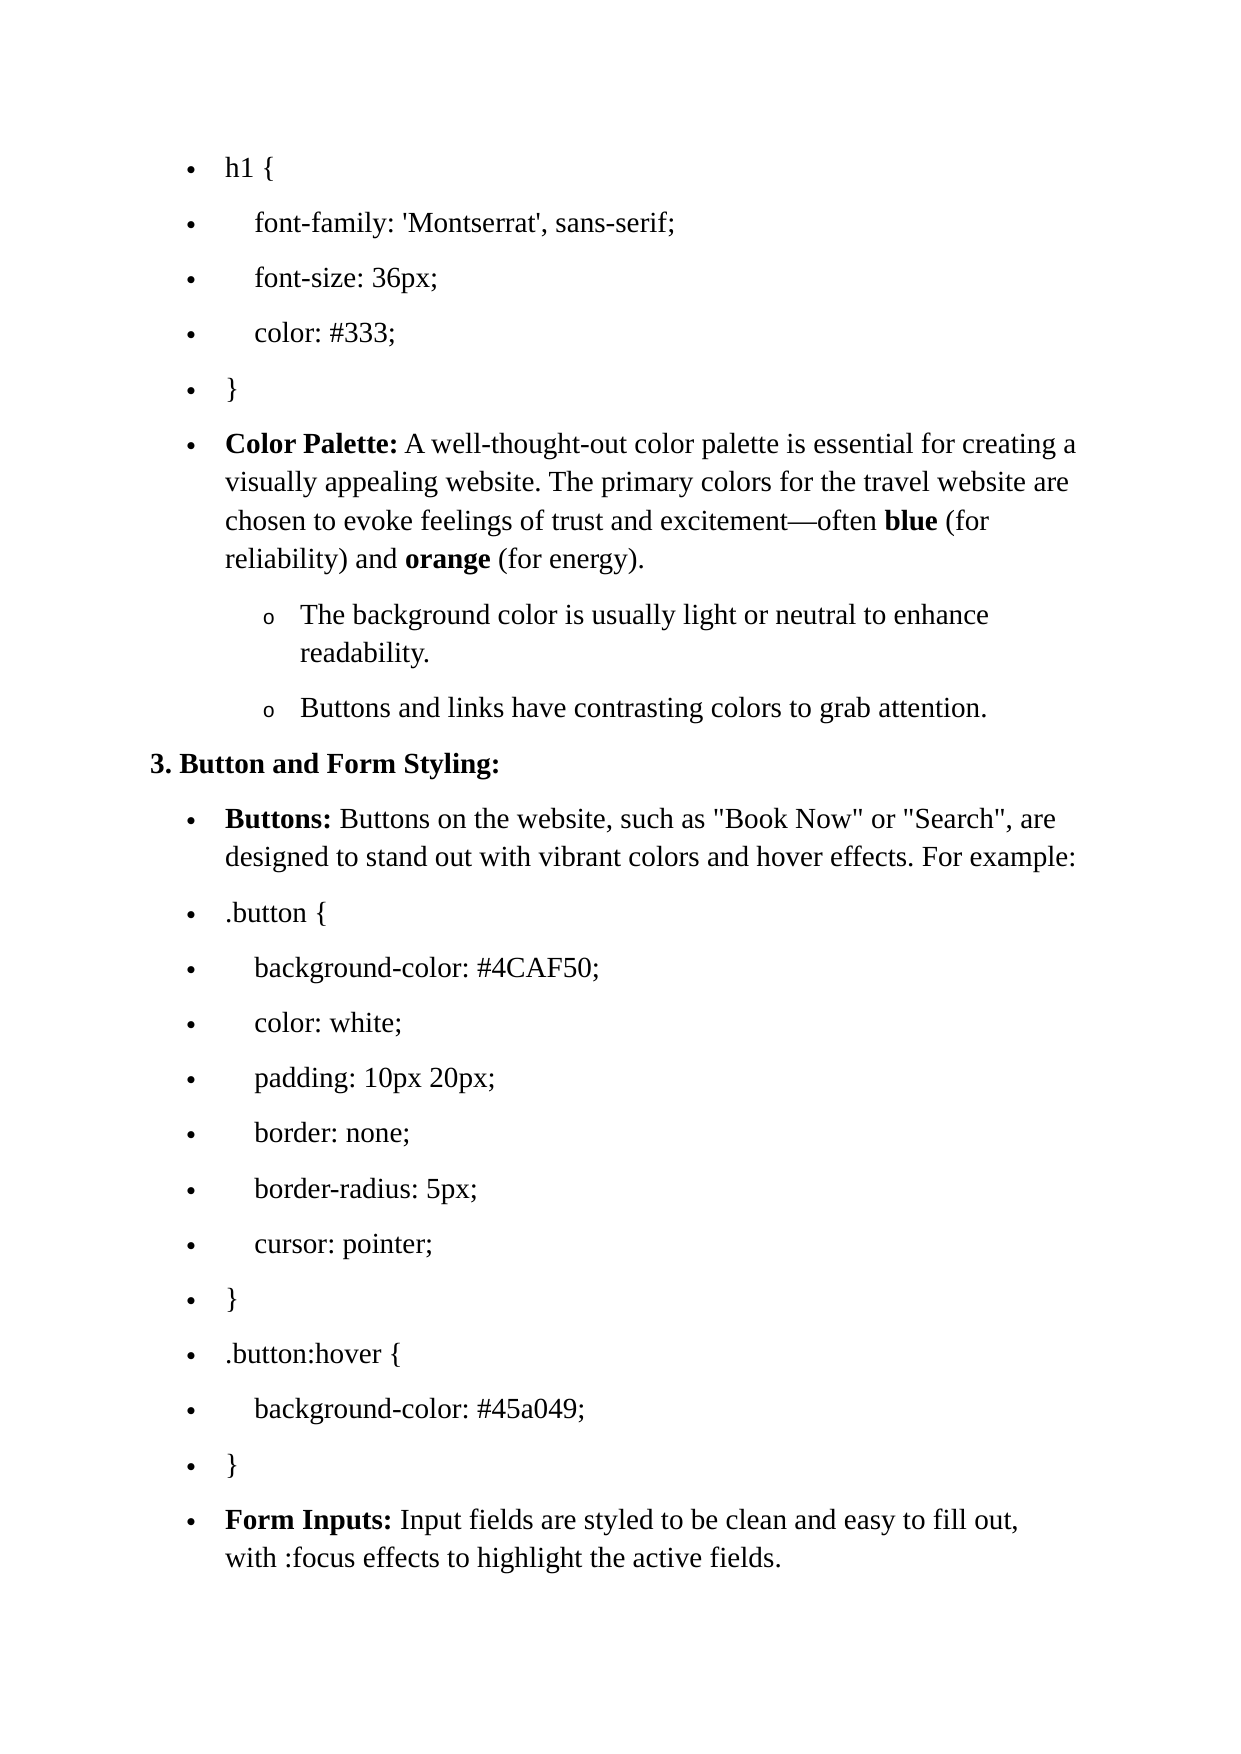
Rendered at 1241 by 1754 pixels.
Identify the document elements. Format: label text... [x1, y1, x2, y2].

list Buttons: Buttons on the website, such as "Book Now" or "Search", are designed to stand out with vibrant colors and hover effects. For example: [187, 801, 1090, 873]
list border: none; [187, 1116, 1090, 1149]
list font-family: 'Montserrat', sans-serif; [187, 205, 1090, 239]
list cursor: pointer; [187, 1226, 1090, 1259]
list font-size: 36px; [187, 260, 1090, 294]
list background-color: #4CAF50; [187, 950, 1090, 983]
list .button { [187, 895, 1090, 928]
list Buttons and links have contrasting colors to grab attention. [262, 691, 1090, 724]
text 3. Button and Form Styling: [150, 746, 1090, 779]
list Color Palette: A well-thought-out color palette is essential for creating a visually appealing website. The primary colors for the travel website are chosen to evoke feelings of trust and excitement—often blue (for reliability) and orange (for energy). [187, 426, 1090, 575]
list Form Inputs: Input fields are styled to be clean and easy to fill out, with :focus effects to highlight the active fields. [187, 1502, 1090, 1574]
list .button:hover { [187, 1336, 1090, 1370]
list h1 { [187, 150, 1090, 183]
list } [187, 371, 1090, 404]
list color: #333; [187, 316, 1090, 349]
list } [187, 1281, 1090, 1315]
list color: white; [187, 1005, 1090, 1039]
list background-color: #45a049; [187, 1392, 1090, 1425]
list padding: 10px 20px; [187, 1060, 1090, 1094]
list The background color is usually light or neutral to enhance readability. [262, 597, 1090, 669]
list border-radius: 5px; [187, 1171, 1090, 1204]
list } [187, 1447, 1090, 1480]
